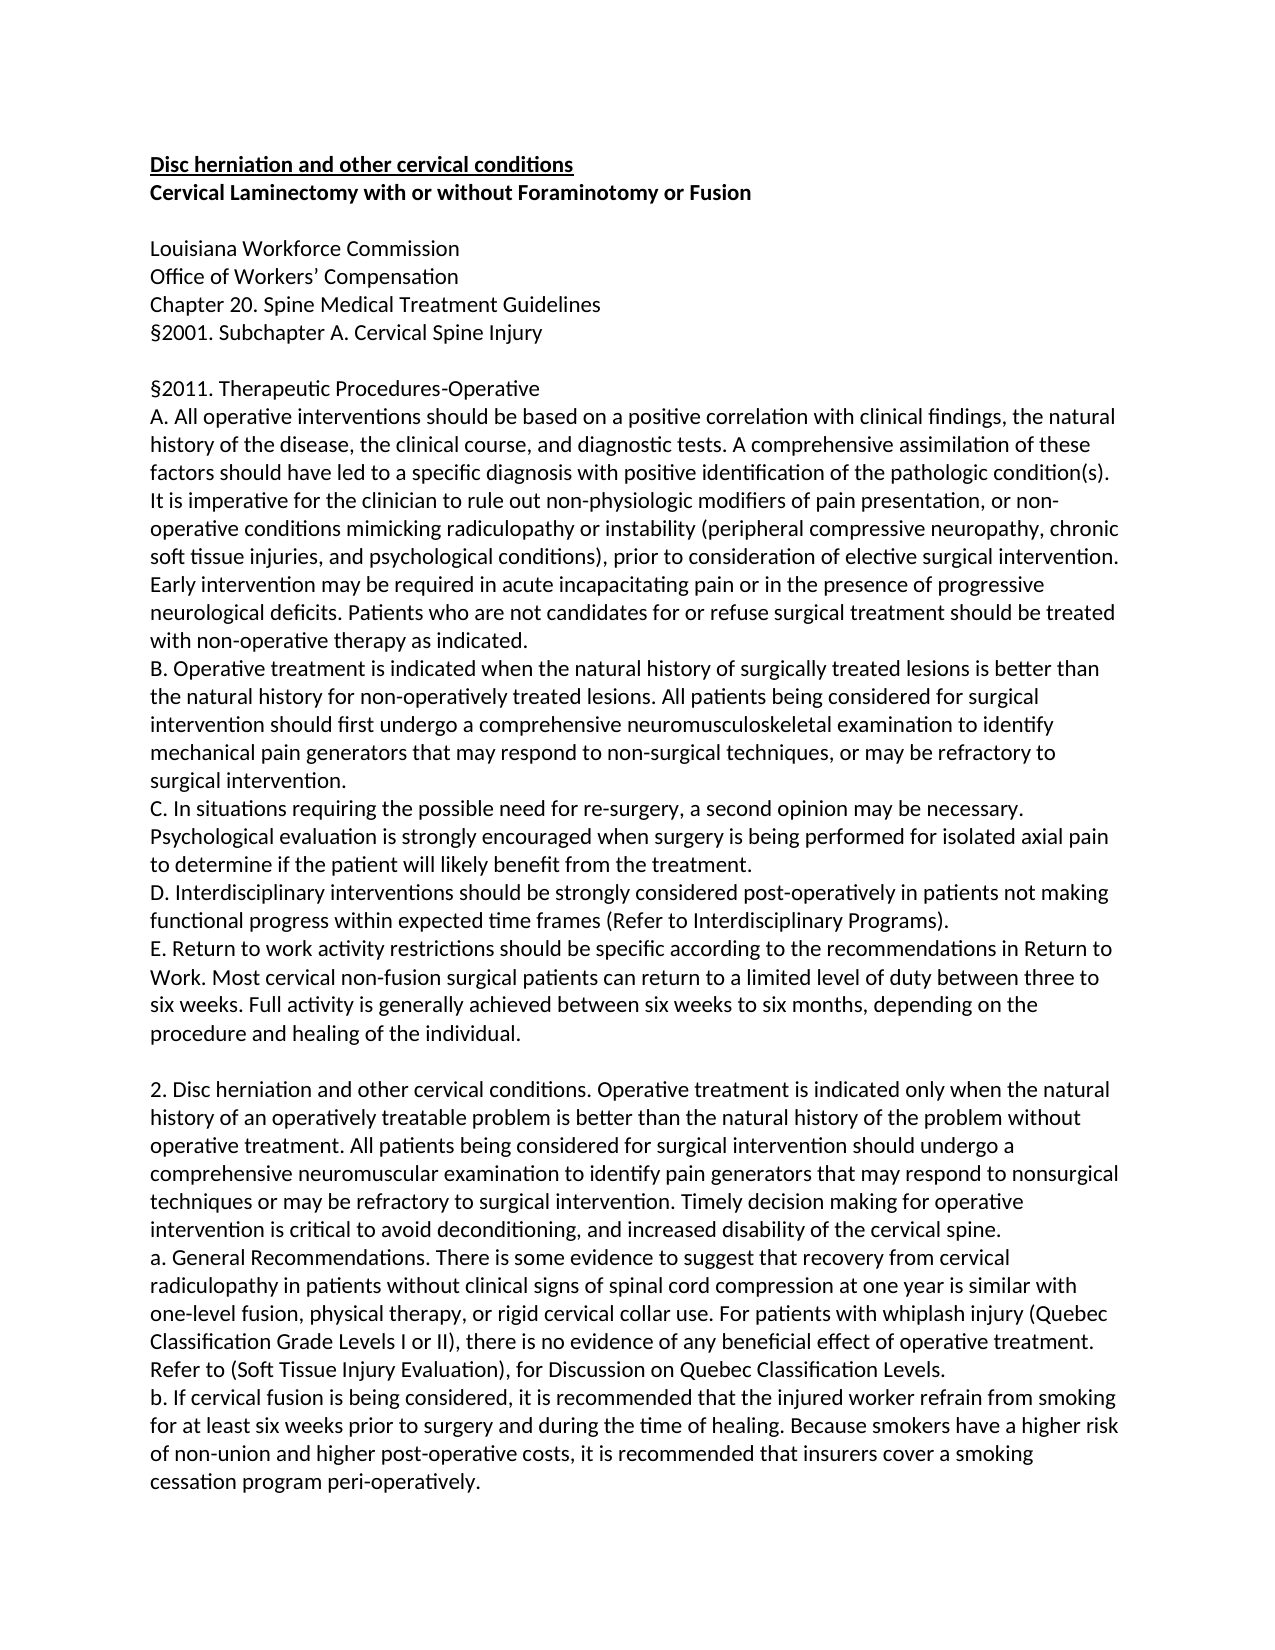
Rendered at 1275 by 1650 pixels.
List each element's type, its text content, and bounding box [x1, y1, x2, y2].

text Louisiana Workforce Commission [150, 234, 1125, 262]
text Office of Workers’ Compensation [150, 262, 1125, 290]
text 2. Disc herniation and other cervical conditions. Operative treatment is indicated only when the natural history of an operatively treatable problem is better than the natural history of the problem without operative treatment. All patients being considered for surgical intervention should undergo a comprehensive neuromuscular examination to identify pain generators that may respond to nonsurgical techniques or may be refractory to surgical intervention. Timely decision making for operative intervention is critical to avoid deconditioning, and increased disability of the cervical spine. [150, 1075, 1125, 1243]
text D. Interdisciplinary interventions should be strongly considered post-operatively in patients not making functional progress within expected time frames (Refer to Interdisciplinary Programs). [150, 878, 1125, 934]
text Chapter 20. Spine Medical Treatment Guidelines [150, 290, 1125, 318]
text Cervical Laminectomy with or without Foraminotomy or Fusion [150, 178, 1125, 206]
text §2011. Therapeutic Procedures-Operative [150, 374, 1125, 402]
text E. Return to work activity restrictions should be specific according to the recommendations in Return to Work. Most cervical non-fusion surgical patients can return to a limited level of duty between three to six weeks. Full activity is generally achieved between six weeks to six months, depending on the procedure and healing of the individual. [150, 934, 1125, 1047]
text a. General Recommendations. There is some evidence to suggest that recovery from cervical radiculopathy in patients without clinical signs of spinal cord compression at one year is similar with one-level fusion, physical therapy, or rigid cervical collar use. For patients with whiplash injury (Quebec Classification Grade Levels I or II), there is no evidence of any beneficial effect of operative treatment. Refer to (Soft Tissue Injury Evaluation), for Discussion on Quebec Classification Levels. [150, 1243, 1125, 1383]
text A. All operative interventions should be based on a positive correlation with clinical findings, the natural history of the disease, the clinical course, and diagnostic tests. A comprehensive assimilation of these factors should have led to a specific diagnosis with positive identification of the pathologic condition(s). It is imperative for the clinician to rule out non-physiologic modifiers of pain presentation, or non-operative conditions mimicking radiculopathy or instability (peripheral compressive neuropathy, chronic soft tissue injuries, and psychological conditions), prior to consideration of elective surgical intervention. Early intervention may be required in acute incapacitating pain or in the presence of progressive neurological deficits. Patients who are not candidates for or refuse surgical treatment should be treated with non-operative therapy as indicated. [150, 402, 1125, 654]
text b. If cervical fusion is being considered, it is recommended that the injured worker refrain from smoking for at least six weeks prior to surgery and during the time of healing. Because smokers have a higher risk of non-union and higher post-operative costs, it is recommended that insurers cover a smoking cessation program peri-operatively. [150, 1383, 1125, 1495]
text B. Operative treatment is indicated when the natural history of surgically treated lesions is better than the natural history for non-operatively treated lesions. All patients being considered for surgical intervention should first undergo a comprehensive neuromusculoskeletal examination to identify mechanical pain generators that may respond to non-surgical techniques, or may be refractory to surgical intervention. [150, 654, 1125, 794]
text Disc herniation and other cervical conditions [150, 150, 1125, 178]
text §2001. Subchapter A. Cervical Spine Injury [150, 318, 1125, 346]
text C. In situations requiring the possible need for re-surgery, a second opinion may be necessary. Psychological evaluation is strongly encouraged when surgery is being performed for isolated axial pain to determine if the patient will likely benefit from the treatment. [150, 794, 1125, 878]
